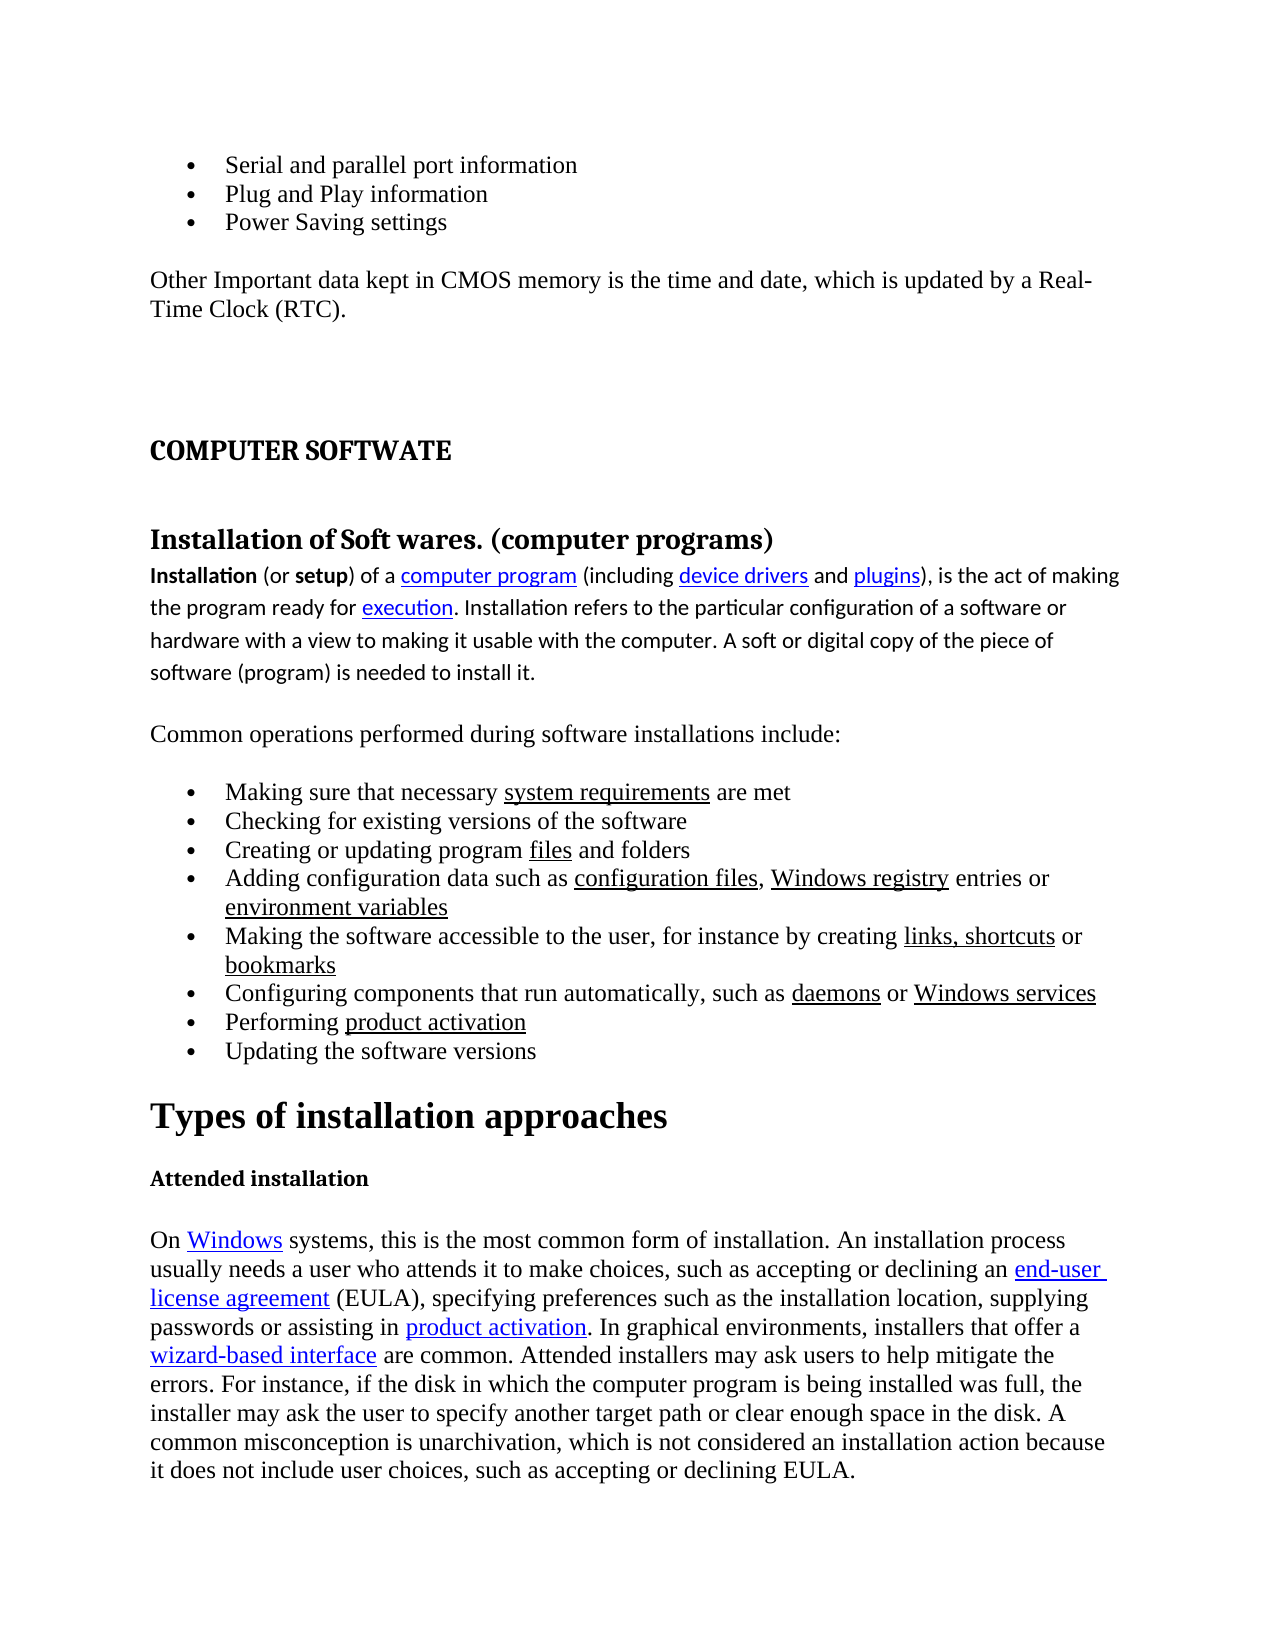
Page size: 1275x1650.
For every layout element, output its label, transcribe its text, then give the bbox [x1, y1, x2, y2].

text Common operations performed during software installations include: [150, 719, 1125, 748]
list Creating or updating program files and folders [187, 835, 1125, 863]
list Performing product activation [187, 1007, 1125, 1036]
list Making sure that necessary system requirements are met [187, 777, 1125, 806]
list Plug and Play information [187, 179, 1125, 207]
subtitle Types of installation approaches [150, 1094, 1125, 1137]
list Updating the software versions [187, 1036, 1125, 1065]
text On Windows systems, this is the most common form of installation. An installation process usually needs a user who attends it to make choices, such as accepting or declining an end-user license agreement (EULA), specifying preferences such as the installation location, supplying passwords or assisting in product activation. In graphical environments, installers that offer a wizard-based interface are common. Attended installers may ask users to help mitigate the errors. For instance, if the disk in which the computer program is being installed was full, the installer may ask the user to specify another target path or clear enough space in the disk. A common misconception is unarchivation, which is not considered an installation action because it does not include user choices, such as accepting or declining EULA. [150, 1226, 1125, 1484]
text Installation (or setup) of a computer program (including device drivers and plugins), is the act of making the program ready for execution. Installation refers to the particular configuration of a software or hardware with a view to making it usable with the computer. A soft or digital copy of the piece of software (program) is needed to install it. [150, 561, 1125, 686]
list Serial and parallel port information [187, 150, 1125, 179]
list Configuring components that run automatically, such as daemons or Windows services [187, 978, 1125, 1007]
text Other Important data kept in CMOS memory is the time and date, which is updated by a Real-Time Clock (RTC). [150, 265, 1125, 323]
list Making the software accessible to the user, for instance by creating links, shortcuts or bookmarks [187, 921, 1125, 978]
subtitle Attended installation [150, 1166, 1125, 1192]
list Power Saving settings [187, 207, 1125, 236]
subtitle COMPUTER SOFTWATE [150, 434, 1125, 468]
list Checking for existing versions of the software [187, 806, 1125, 835]
list Adding configuration data such as configuration files, Windows registry entries or environment variables [187, 863, 1125, 921]
subtitle Installation of Soft wares. (computer programs) [150, 523, 1125, 556]
